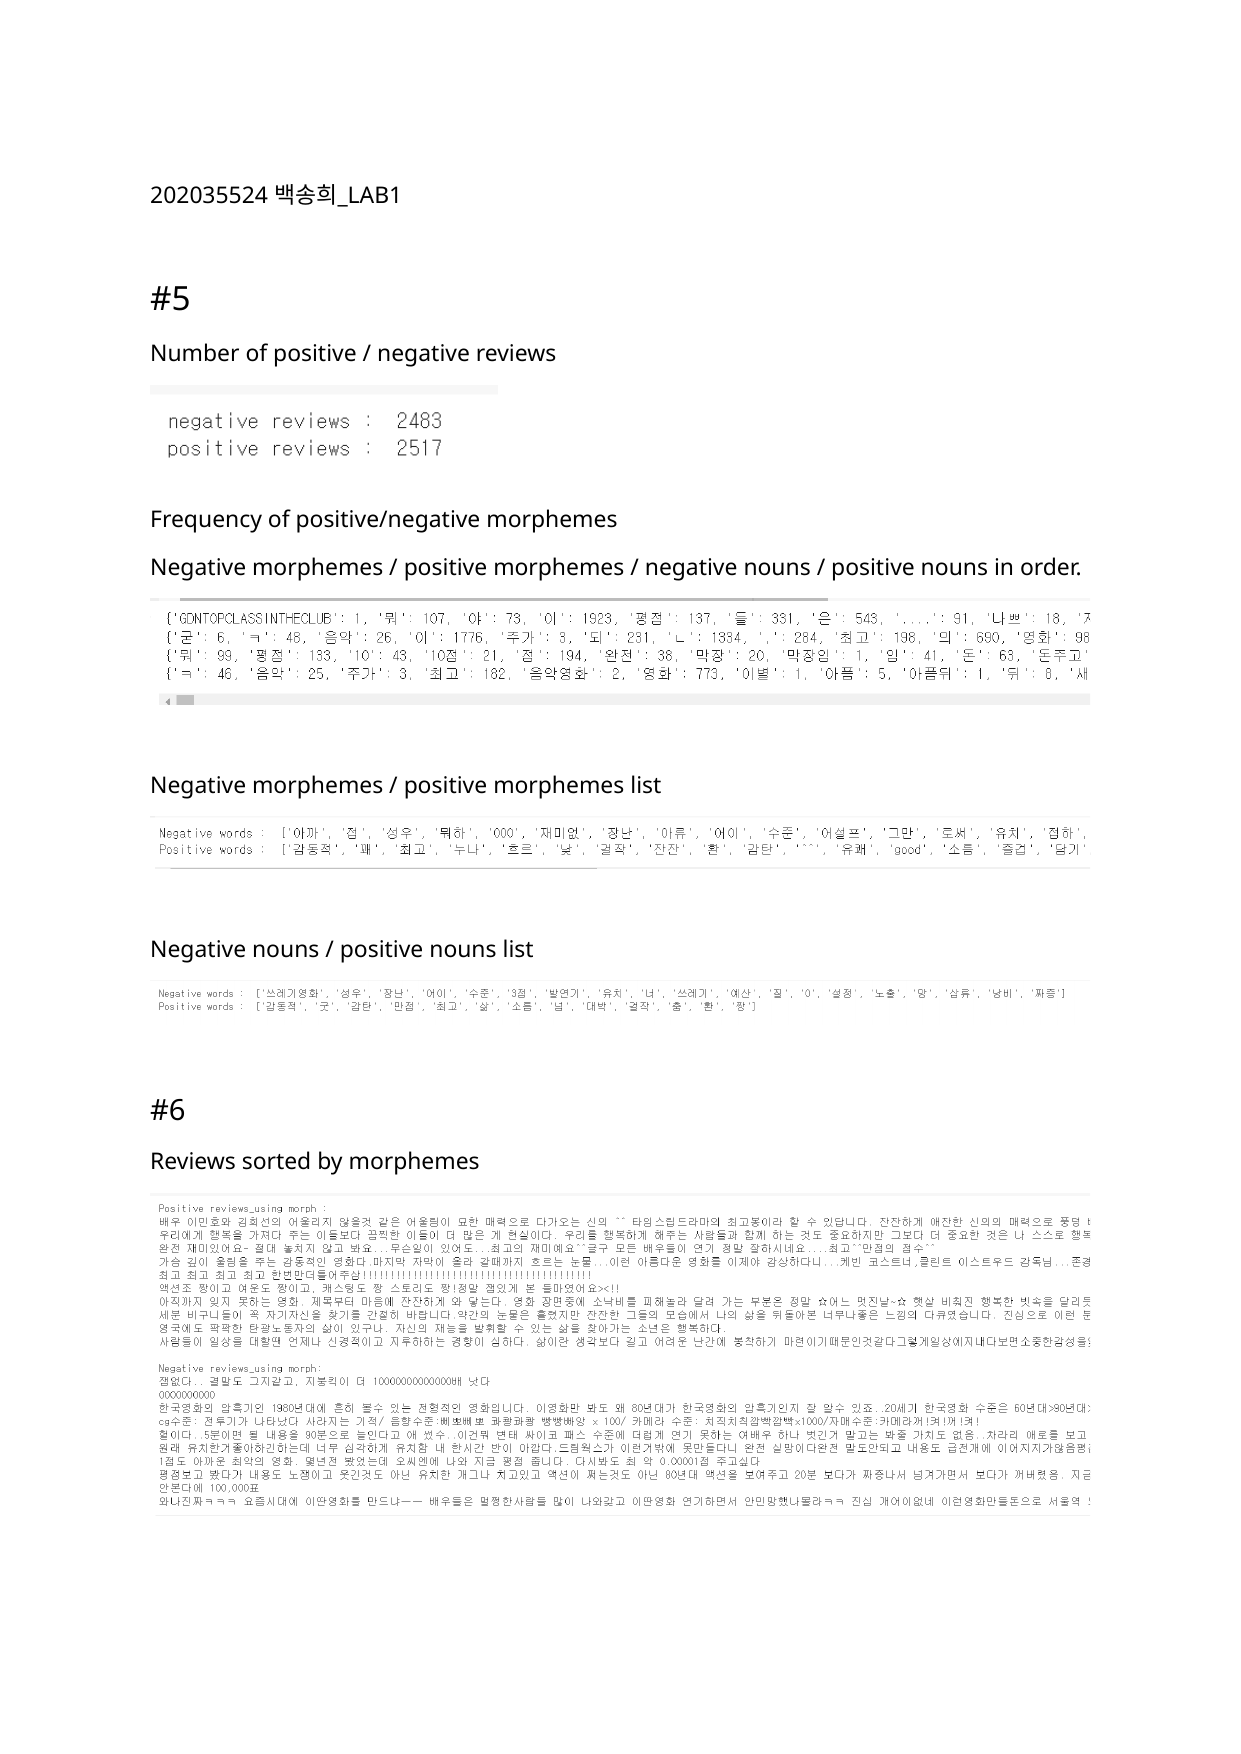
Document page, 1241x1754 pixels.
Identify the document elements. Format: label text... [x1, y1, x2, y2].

text Negative morphemes / positive morphemes list [150, 769, 1090, 800]
text 202035524 백송희_LAB1 [150, 177, 1090, 211]
picture [150, 598, 1091, 705]
text #5 [150, 275, 1090, 321]
text Number of positive / negative reviews [150, 337, 1090, 368]
text Negative morphemes / positive morphemes / negative nouns / positive nouns in order. [150, 551, 1090, 582]
text Frequency of positive/negative morphemes [150, 503, 1090, 534]
picture [150, 1193, 1091, 1516]
picture [150, 980, 1091, 1025]
text Negative nouns / positive nouns list [150, 933, 1090, 964]
text Reviews sorted by morphemes [150, 1145, 1090, 1177]
text #6 [150, 1089, 1090, 1129]
picture [150, 816, 1091, 869]
picture [150, 385, 498, 487]
